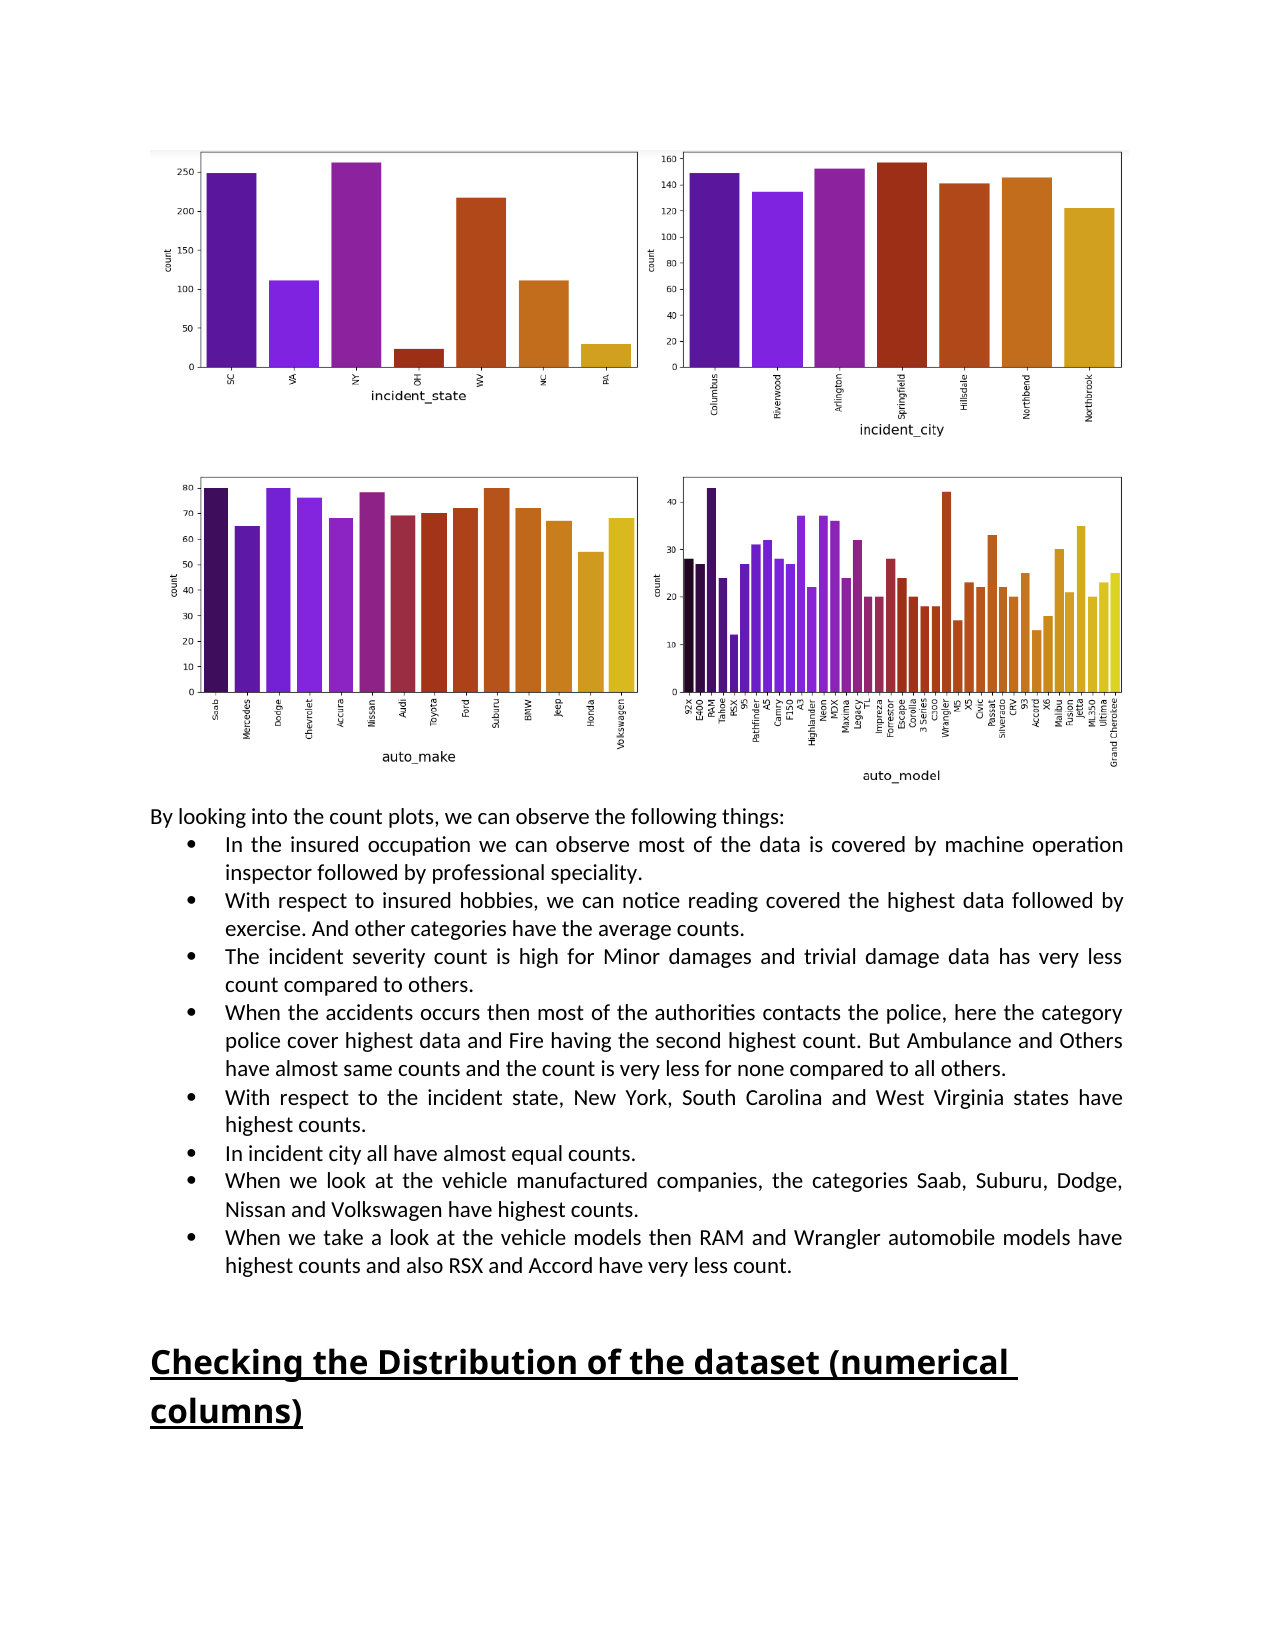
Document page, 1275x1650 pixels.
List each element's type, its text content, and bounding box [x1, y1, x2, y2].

text Checking the Distribution of the dataset (numerical columns) [150, 1339, 1125, 1433]
list With respect to insured hobbies, we can notice reading covered the highest data followed by exercise. And other categories have the average counts. [187, 886, 1125, 942]
list In the insured occupation we can observe most of the data is covered by machine operation inspector followed by professional speciality. [187, 830, 1125, 886]
text By looking into the count plots, we can observe the following things: [150, 803, 1125, 830]
list When the accidents occurs then most of the authorities contacts the police, here the category police cover highest data and Fire having the second highest count. But Ambulance and Others have almost same counts and the count is very less for none compared to all others. [187, 998, 1125, 1083]
list When we look at the vehicle manufactured companies, the categories Saab, Suburu, Dodge, Nissan and Volkswagen have highest counts. [187, 1167, 1125, 1223]
list The incident severity count is high for Minor damages and trivial damage data has very less count compared to others. [187, 942, 1125, 998]
list With respect to the incident state, New York, South Carolina and West Virginia states have highest counts. [187, 1083, 1125, 1139]
list When we take a look at the vehicle models then RAM and Wrangler automobile models have highest counts and also RSX and Accord have very less count. [187, 1223, 1125, 1279]
list In incident city all have almost equal counts. [187, 1139, 1125, 1167]
picture [150, 150, 1130, 803]
